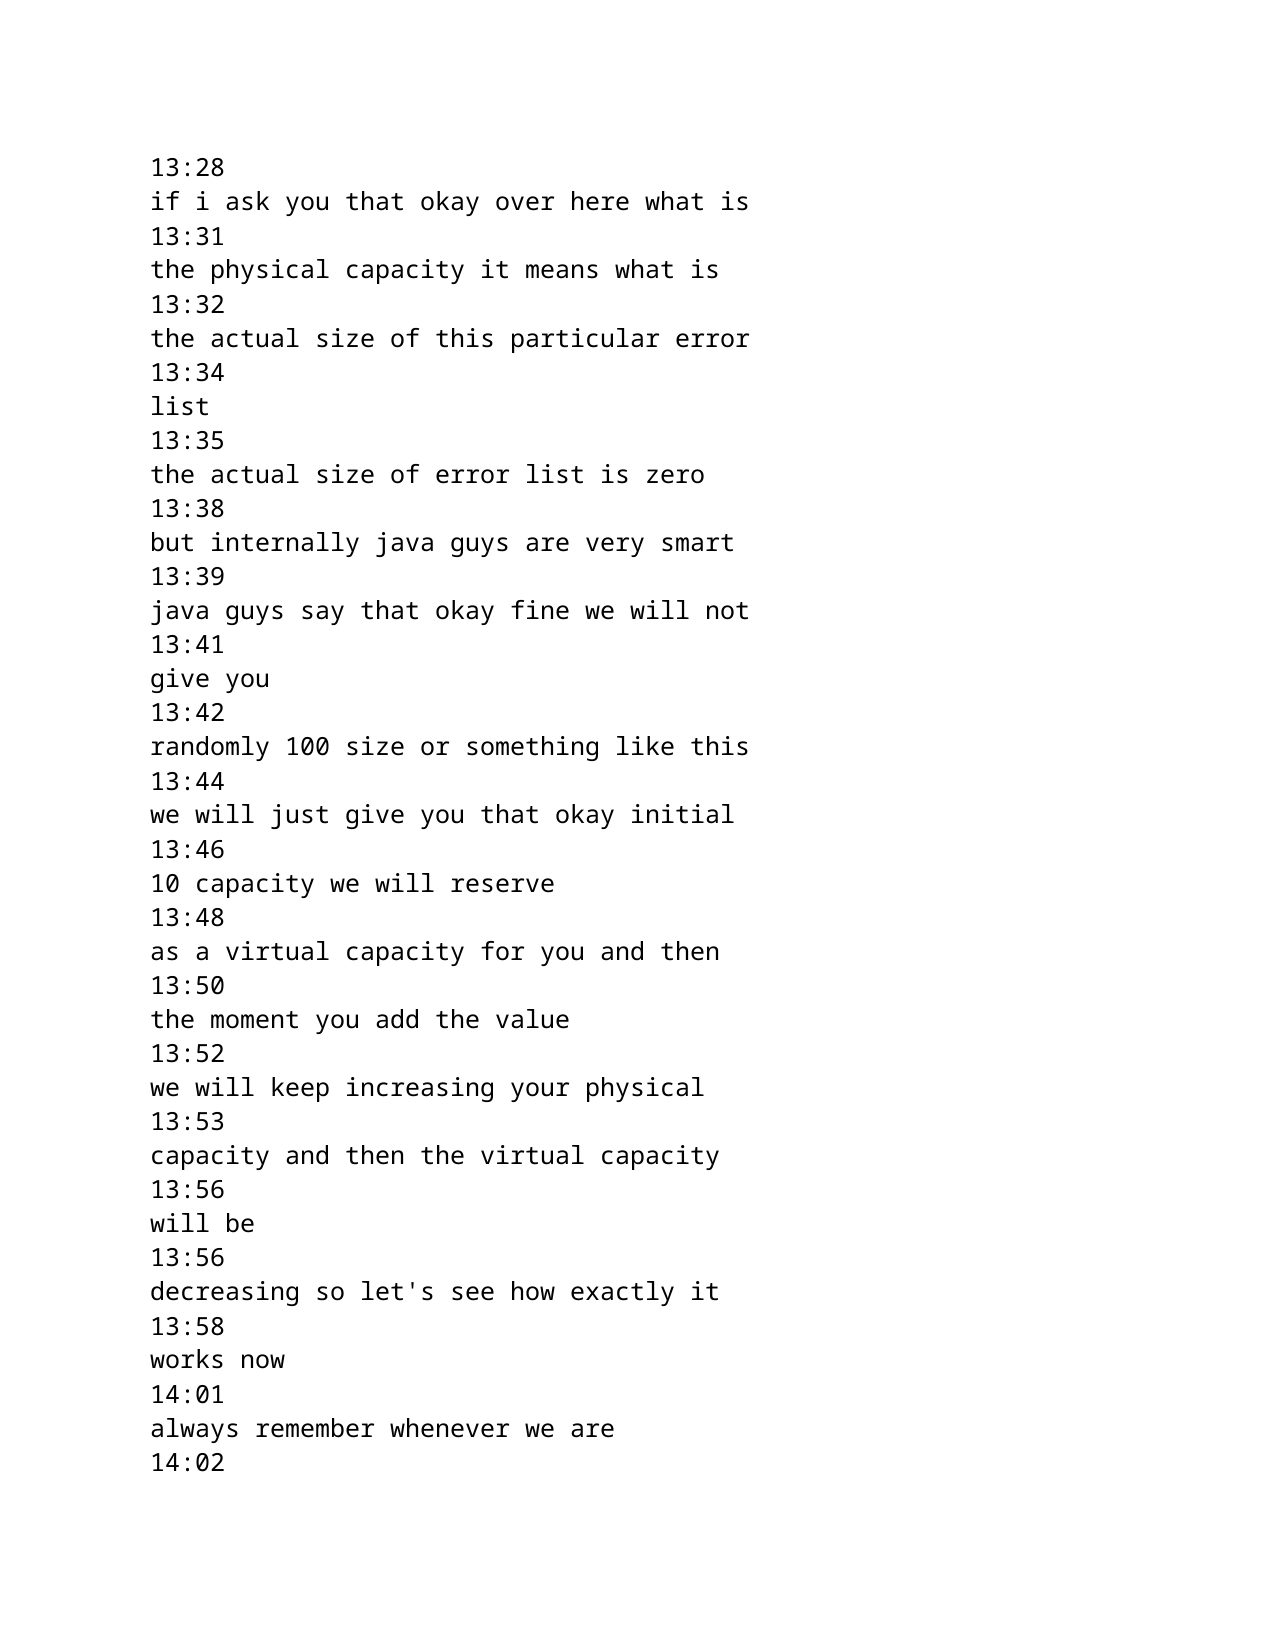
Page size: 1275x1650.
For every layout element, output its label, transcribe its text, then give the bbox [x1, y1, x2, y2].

text works now [150, 1342, 1125, 1376]
text always remember whenever we are [150, 1410, 1125, 1444]
text as a virtual capacity for you and then [150, 933, 1125, 967]
text 13:41 [150, 627, 1125, 661]
text randomly 100 size or something like this [150, 729, 1125, 763]
text if i ask you that okay over here what is [150, 184, 1125, 218]
text the actual size of this particular error [150, 320, 1125, 354]
text 13:44 [150, 763, 1125, 797]
text 13:32 [150, 286, 1125, 320]
text 13:28 [150, 150, 1125, 184]
text 13:48 [150, 899, 1125, 933]
text 13:53 [150, 1104, 1125, 1138]
text 13:34 [150, 354, 1125, 388]
text 13:35 [150, 422, 1125, 457]
text 13:50 [150, 967, 1125, 1002]
text java guys say that okay fine we will not [150, 593, 1125, 627]
text decreasing so let's see how exactly it [150, 1274, 1125, 1308]
text 13:39 [150, 559, 1125, 593]
text 14:02 [150, 1444, 1125, 1478]
text the physical capacity it means what is [150, 252, 1125, 286]
text we will keep increasing your physical [150, 1070, 1125, 1104]
text 13:56 [150, 1172, 1125, 1206]
text list [150, 388, 1125, 422]
text 13:56 [150, 1240, 1125, 1274]
text 13:42 [150, 695, 1125, 729]
text but internally java guys are very smart [150, 525, 1125, 559]
text 14:01 [150, 1376, 1125, 1410]
text 13:31 [150, 218, 1125, 252]
text 10 capacity we will reserve [150, 865, 1125, 899]
text 13:46 [150, 831, 1125, 865]
text 13:52 [150, 1036, 1125, 1070]
text the actual size of error list is zero [150, 457, 1125, 491]
text the moment you add the value [150, 1002, 1125, 1036]
text we will just give you that okay initial [150, 797, 1125, 831]
text give you [150, 661, 1125, 695]
text will be [150, 1206, 1125, 1240]
text 13:38 [150, 491, 1125, 525]
text capacity and then the virtual capacity [150, 1138, 1125, 1172]
text 13:58 [150, 1308, 1125, 1342]
